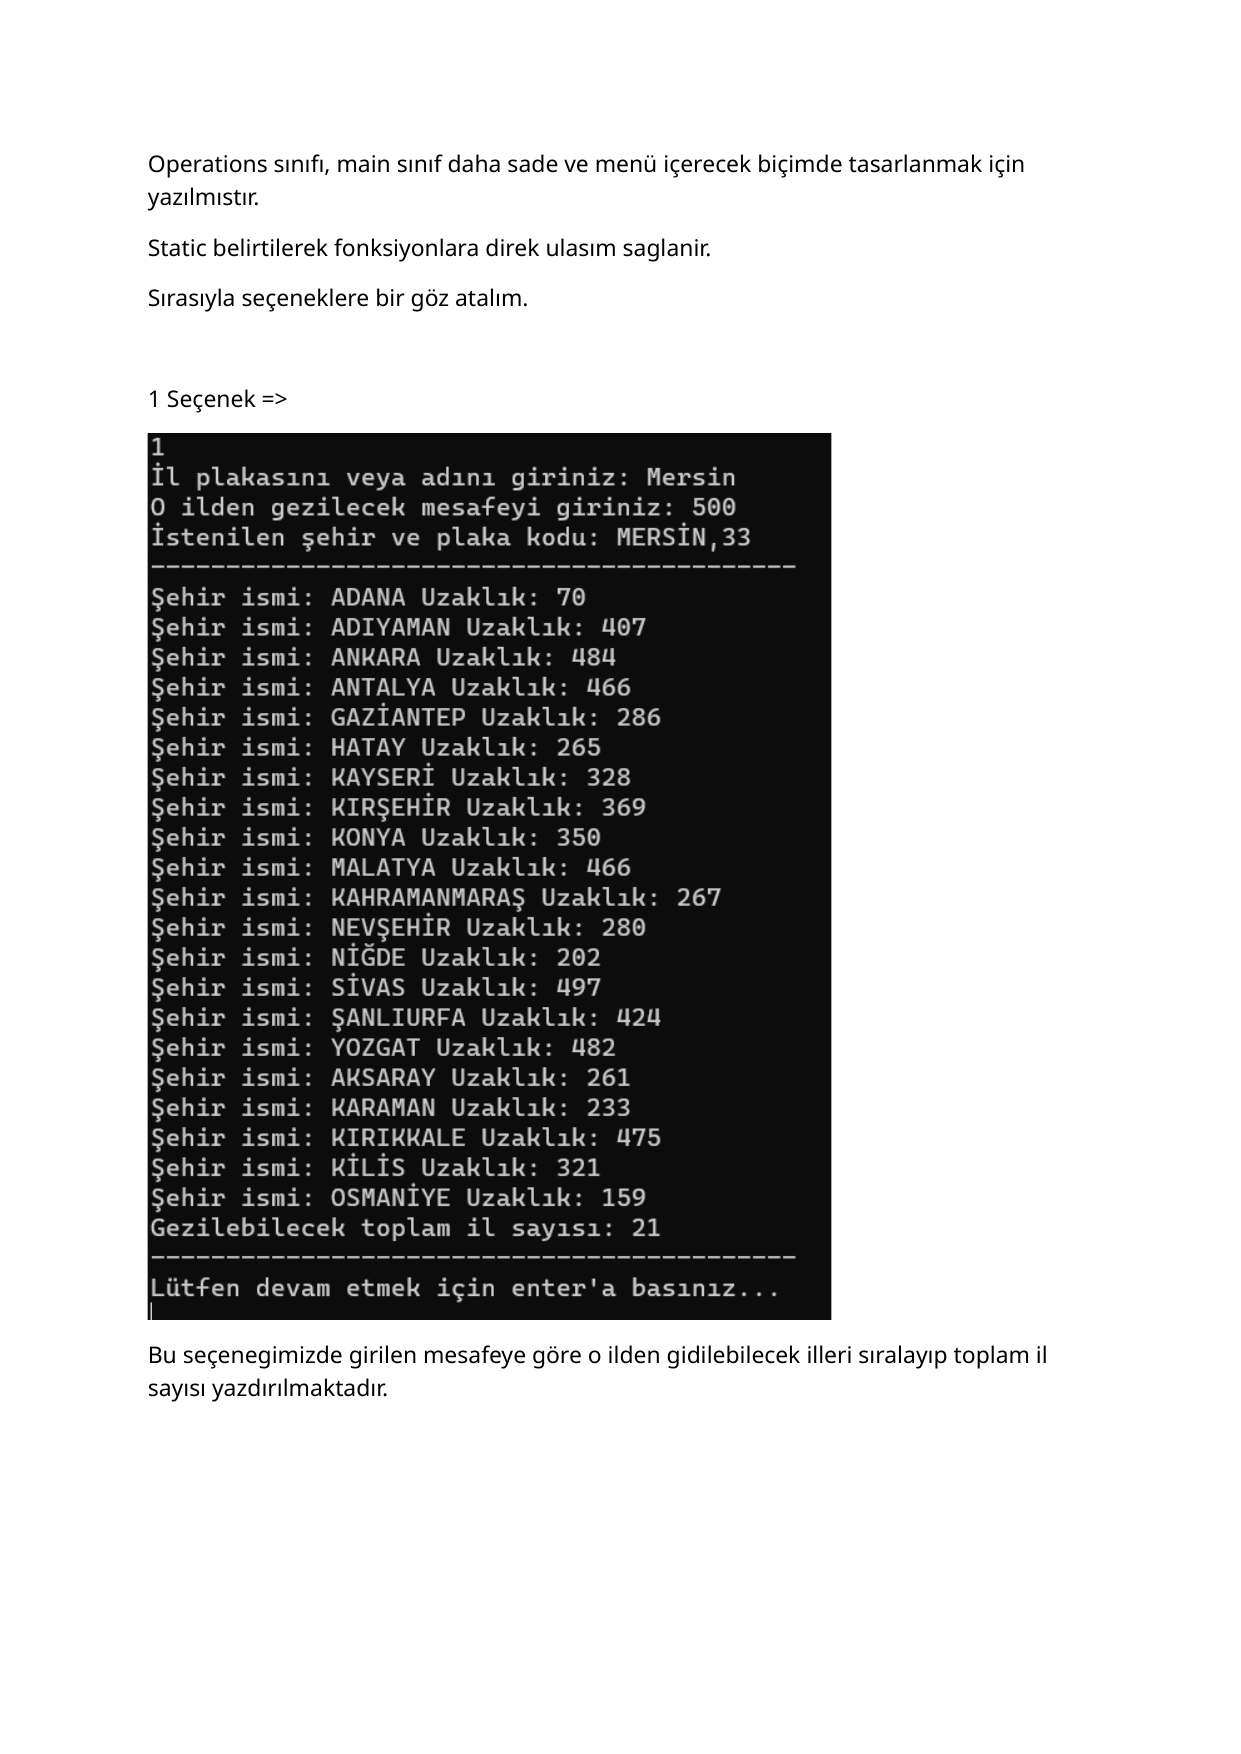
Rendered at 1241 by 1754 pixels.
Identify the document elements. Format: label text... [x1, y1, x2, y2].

picture [147, 433, 832, 1320]
text 1 Seçenek => [148, 383, 1093, 414]
text Bu seçenegimizde girilen mesafeye göre o ilden gidilebilecek illeri sıralayıp toplam il sayısı yazdırılmaktadır. [148, 1338, 1093, 1403]
text Operations sınıfı, main sınıf daha sade ve menü içerecek biçimde tasarlanmak için yazılmıstır. [148, 148, 1093, 213]
text Sırasıyla seçeneklere bir göz atalım. [148, 282, 1093, 313]
text Static belirtilerek fonksiyonlara direk ulasım saglanir. [148, 232, 1093, 263]
